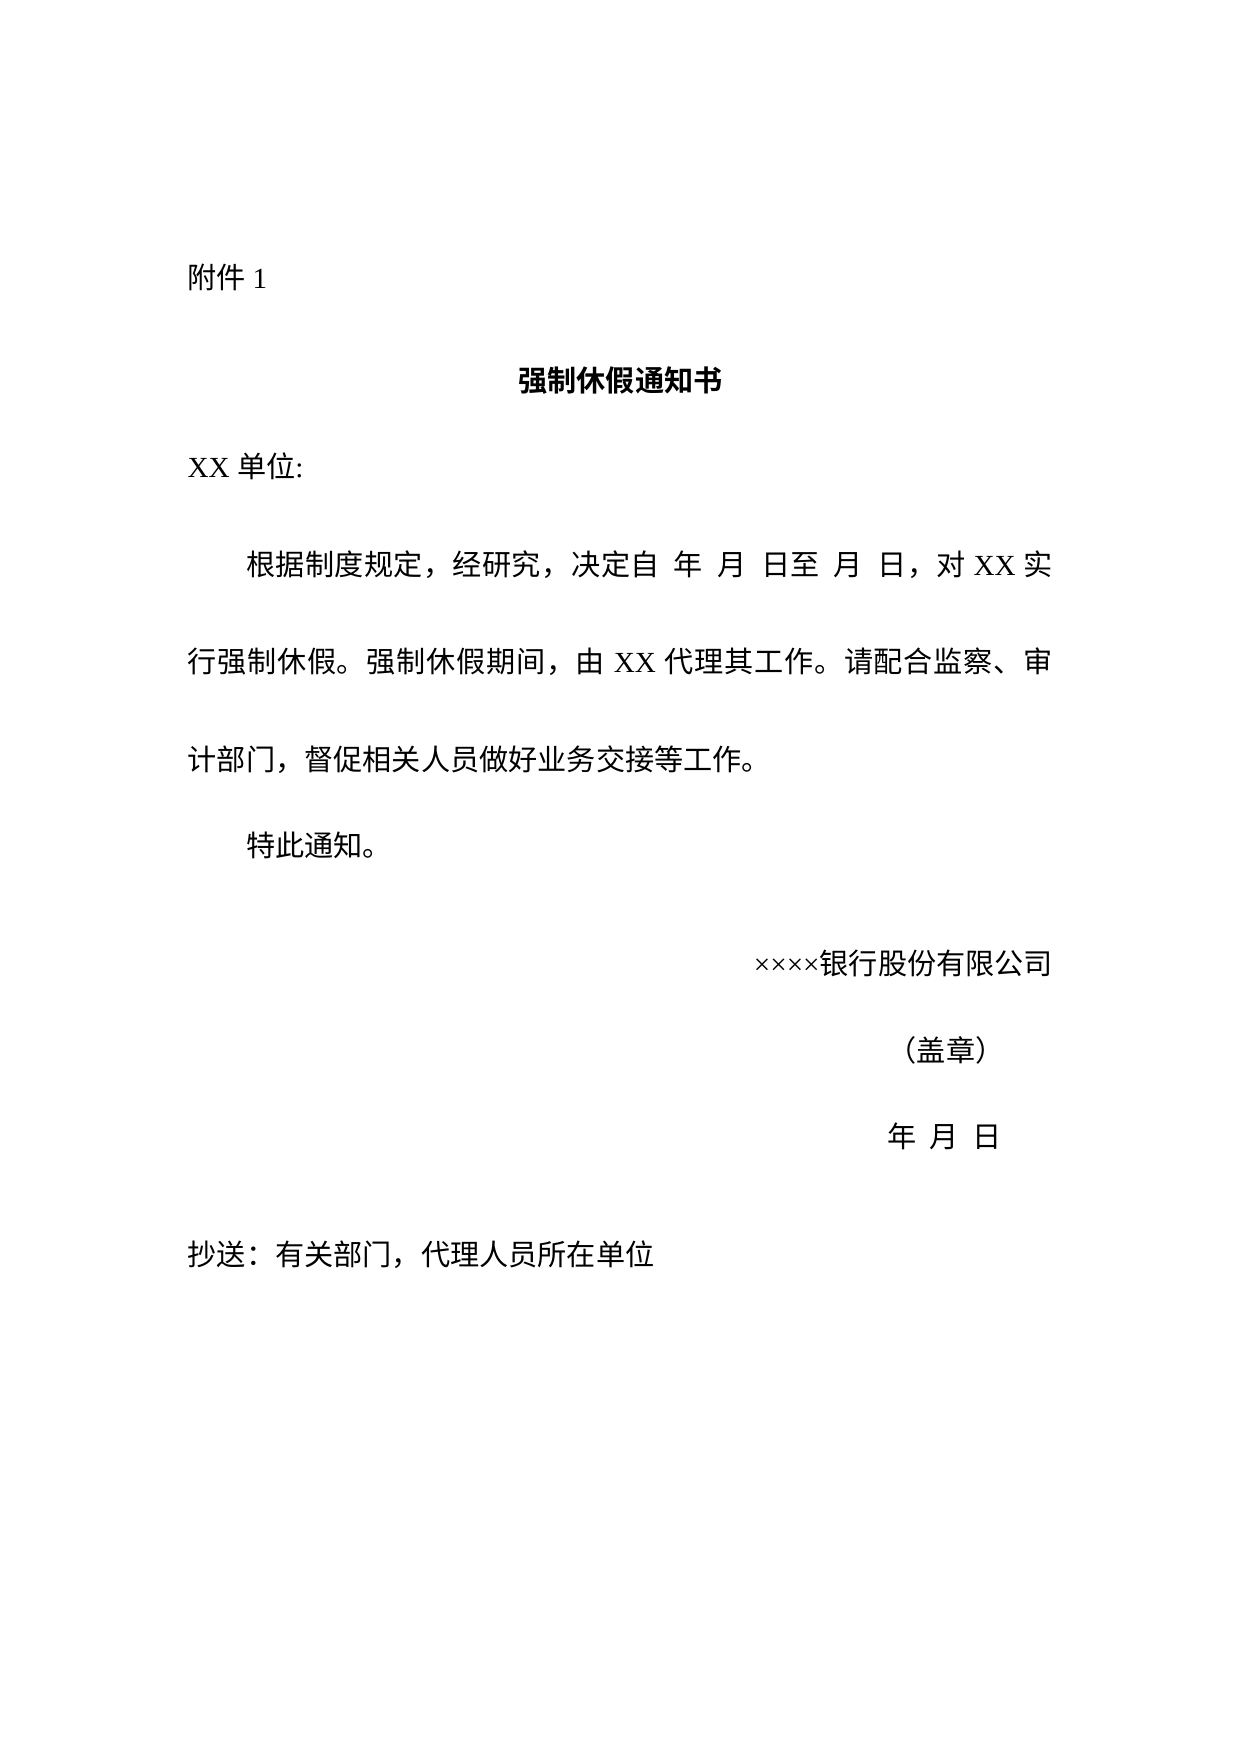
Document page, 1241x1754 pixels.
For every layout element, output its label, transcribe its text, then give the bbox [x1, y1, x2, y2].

text 附件 1 [187, 244, 1053, 309]
text ××××银行股份有限公司 [187, 929, 1053, 994]
text XX 单位: [187, 432, 1053, 497]
text 特此通知。 [187, 811, 1053, 876]
text 根据制度规定，经研究，决定自 年 月 日至 月 日，对 XX 实行强制休假。强制休假期间，由 XX 代理其工作。请配合监察、审计部门，督促相关人员做好业务交接等工作。 [187, 530, 1053, 790]
text 强制休假通知书 [187, 346, 1053, 411]
text 抄送：有关部门，代理人员所在单位 [187, 1221, 1053, 1286]
text （盖章） [187, 1016, 1053, 1081]
text 年 月 日 [187, 1102, 1053, 1167]
